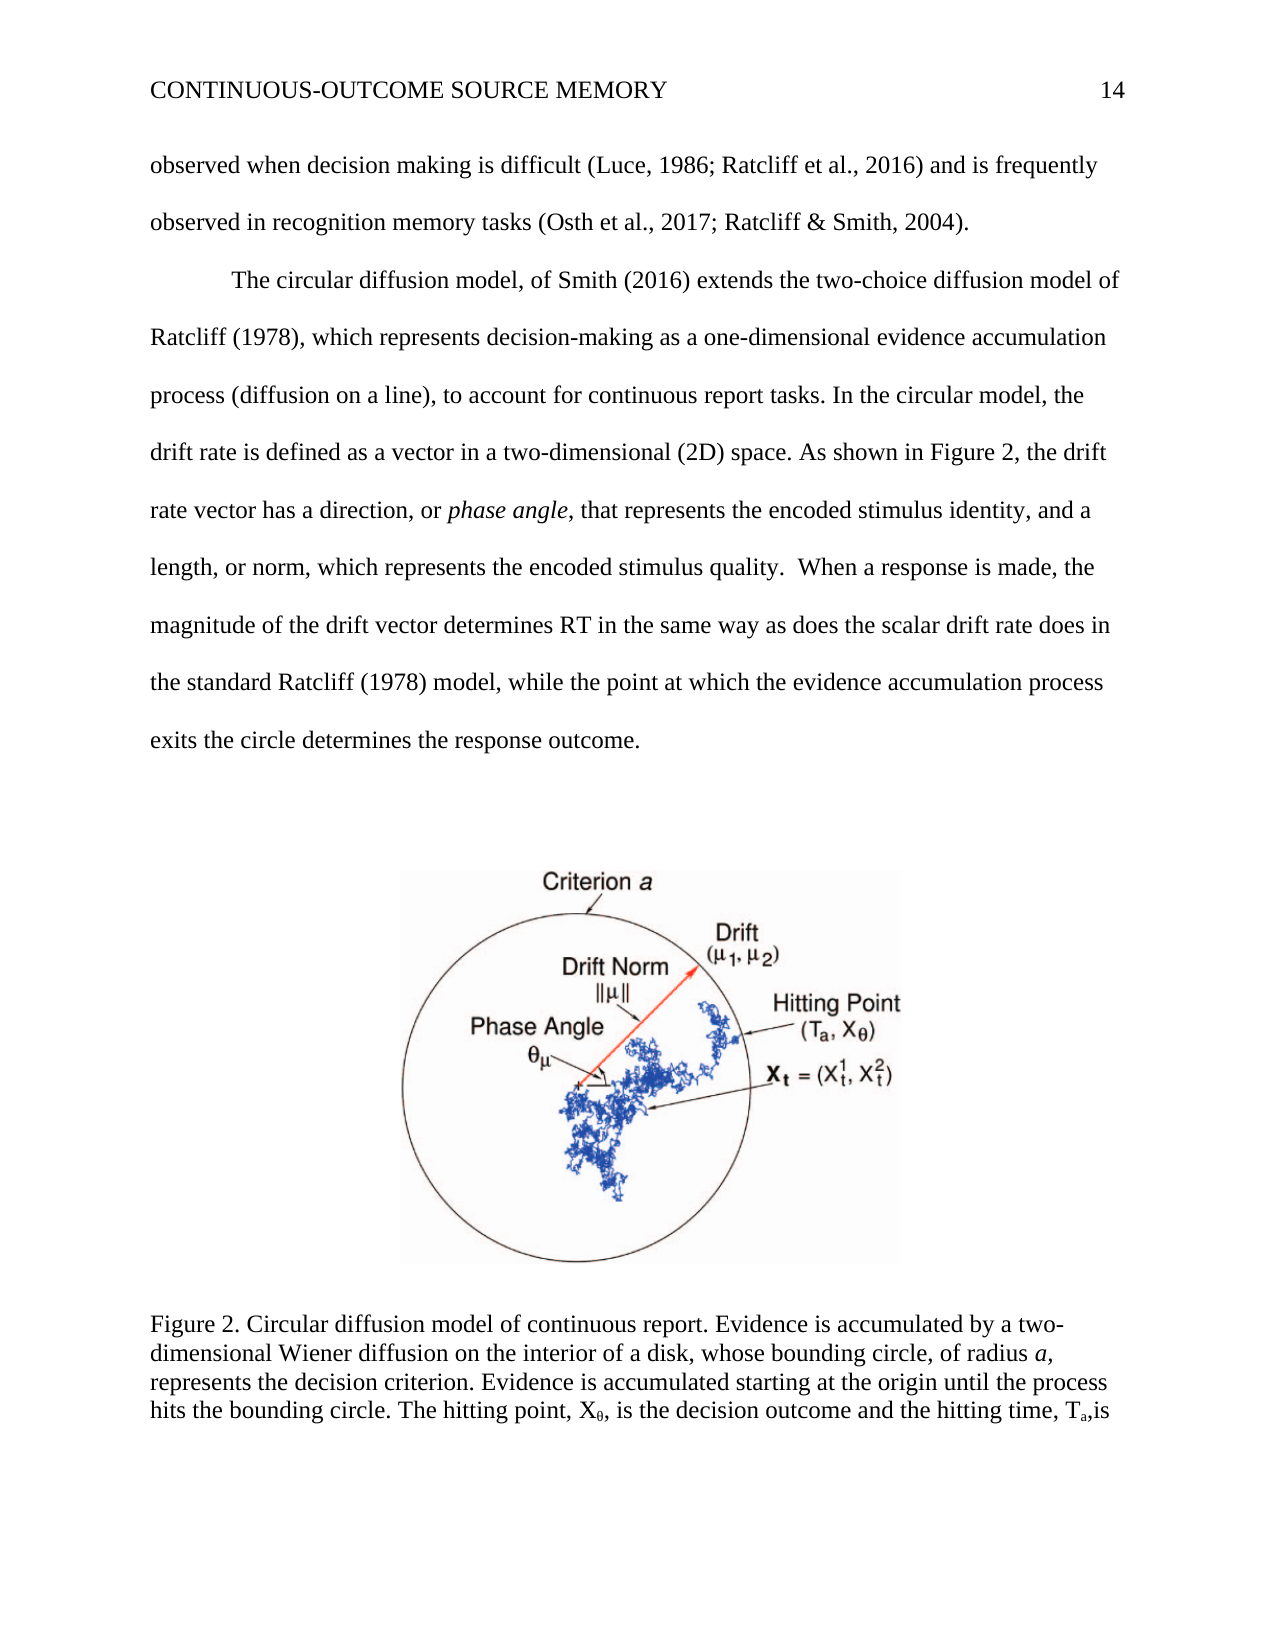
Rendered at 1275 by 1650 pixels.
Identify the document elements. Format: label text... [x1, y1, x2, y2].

picture [337, 840, 938, 1281]
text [150, 150, 1125, 236]
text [150, 1309, 1125, 1424]
text The circular diffusion model, of Smith (2016) extends the two-choice diffusion model of Ratcliff (1978), which represents decision-making as a one-dimensional evidence accumulation process (diffusion on a line), to account for continuous report tasks. In the circular model, the drift rate is defined as a vector in a two-dimensional (2D) space. As shown in Figure 2, the drift rate vector has a direction, or phase angle, that represents the encoded stimulus identity, and a length, or norm, which represents the encoded stimulus quality. When a response is made, the magnitude of the drift vector determines RT in the same way as does the scalar drift rate does in the standard Ratcliff (1978) model, while the point at which the evidence accumulation process exits the circle determines the response outcome. [150, 265, 1125, 754]
